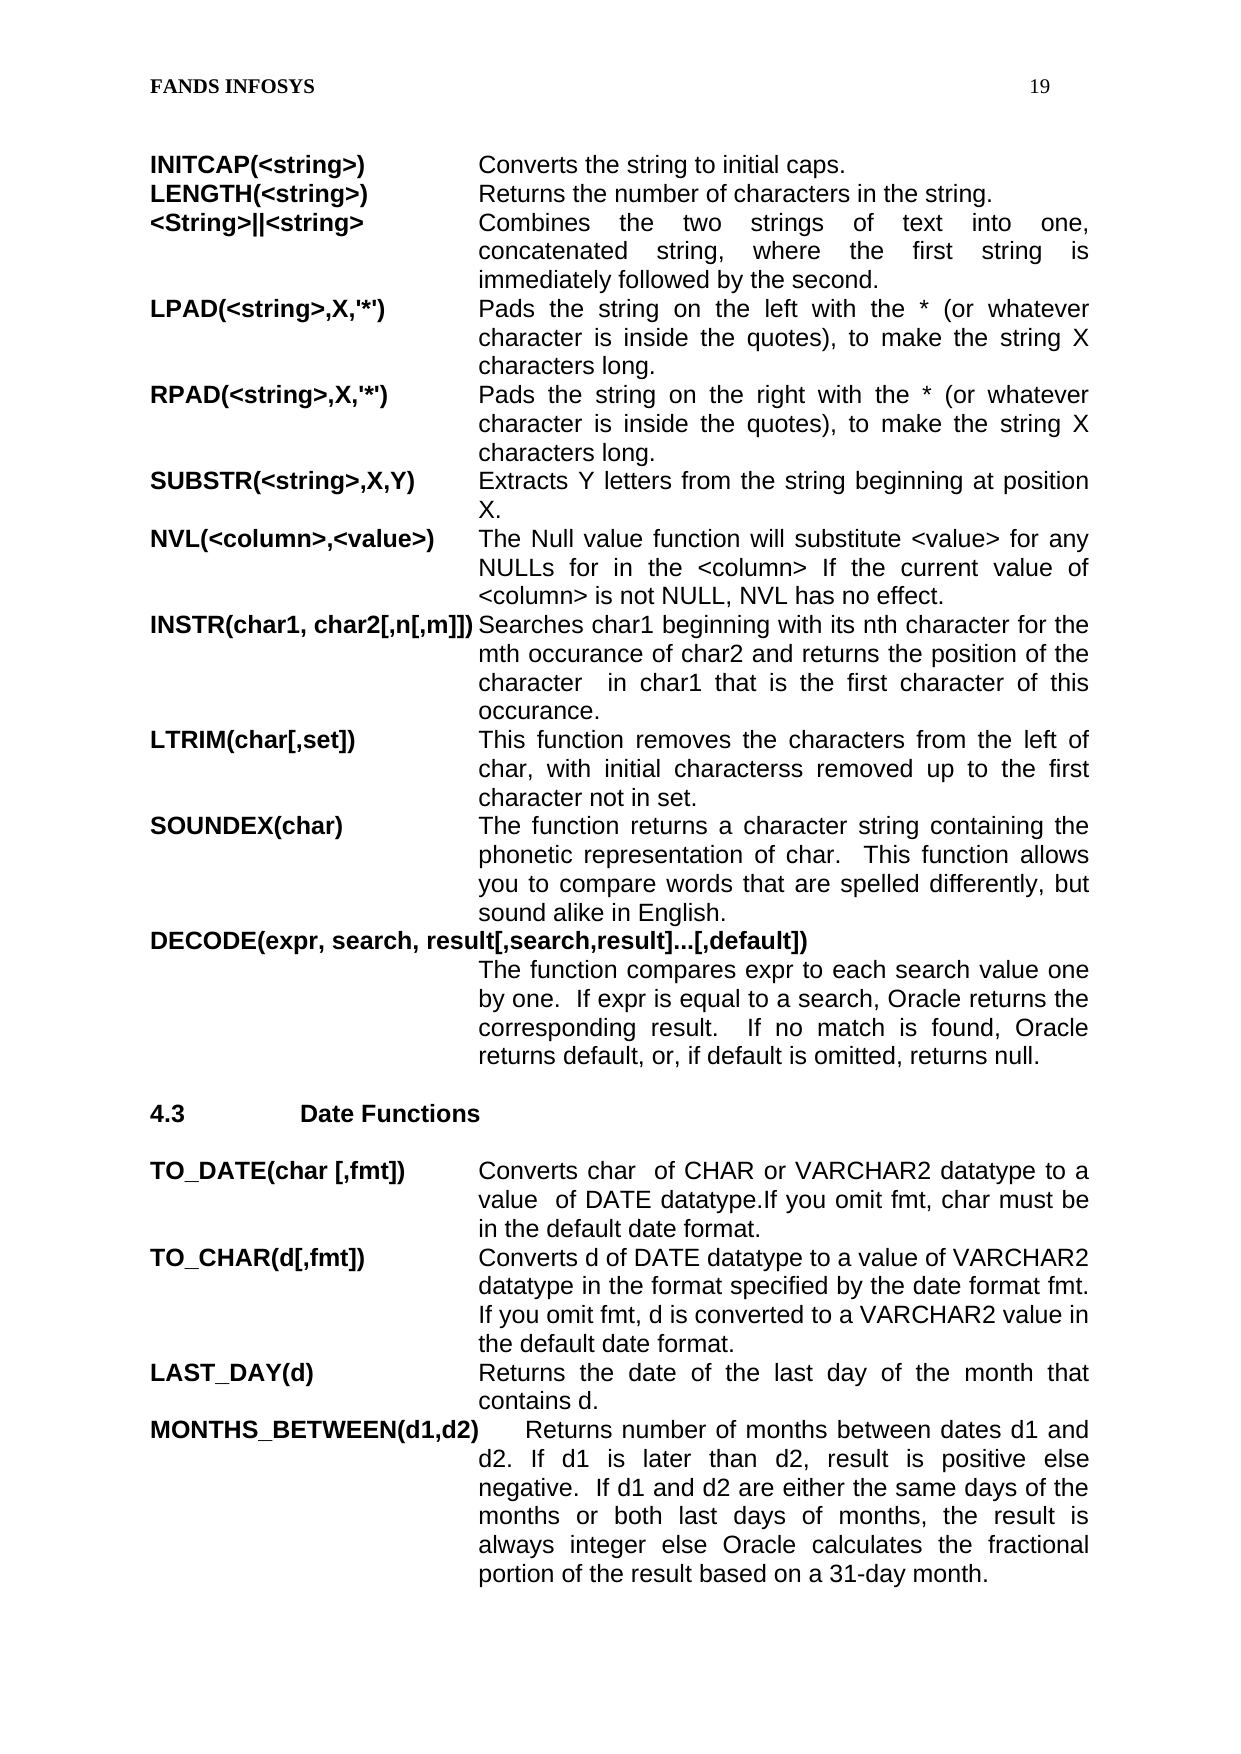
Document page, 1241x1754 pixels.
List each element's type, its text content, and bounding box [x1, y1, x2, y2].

text LPAD(<string>,X,'*') Pads the string on the left with the * (or whatever character is inside the quotes), to make the string X characters long. [150, 294, 1090, 380]
text DECODE(expr, search, result[,search,result]...[,default]) [150, 926, 1090, 955]
text RPAD(<string>,X,'*') Pads the string on the right with the * (or whatever character is inside the quotes), to make the string X characters long. [150, 380, 1090, 466]
text The function compares expr to each search value one by one. If expr is equal to a search, Oracle returns the corresponding result. If no match is found, Oracle returns default, or, if default is omitted, returns null. [150, 955, 1090, 1070]
text INITCAP(<string>) Converts the string to initial caps. [150, 150, 1090, 179]
text SUBSTR(<string>,X,Y) Extracts Y letters from the string beginning at position X. [150, 466, 1090, 524]
text LENGTH(<string>) Returns the number of characters in the string. [150, 179, 1090, 207]
text TO_DATE(char [,fmt]) Converts char of CHAR or VARCHAR2 datatype to a value of DATE datatype.If you omit fmt, char must be in the default date format. [150, 1156, 1090, 1242]
text INSTR(char1, char2[,n[,m]]) Searches char1 beginning with its nth character for the mth occurance of char2 and returns the position of the character in char1 that is the first character of this occurance. [150, 610, 1090, 725]
text LAST_DAY(d) Returns the date of the last day of the month that contains d. [150, 1357, 1090, 1415]
text SOUNDEX(char) The function returns a character string containing the phonetic representation of char. This function allows you to compare words that are spelled differently, but sound alike in English. [150, 811, 1090, 926]
text <String>||<string> Combines the two strings of text into one, concatenated string, where the first string is immediately followed by the second. [150, 207, 1090, 294]
text TO_CHAR(d[,fmt]) Converts d of DATE datatype to a value of VARCHAR2 datatype in the format specified by the date format fmt. If you omit fmt, d is converted to a VARCHAR2 value in the default date format. [150, 1242, 1090, 1357]
list Date Functions [150, 1099, 1090, 1127]
text MONTHS_BETWEEN(d1,d2) Returns number of months between dates d1 and d2. If d1 is later than d2, result is positive else negative. If d1 and d2 are either the same days of the months or both last days of months, the result is always integer else Oracle calculates the fractional portion of the result based on a 31-day month. [150, 1415, 1090, 1587]
text NVL(<column>,<value>) The Null value function will substitute <value> for any NULLs for in the <column> If the current value of <column> is not NULL, NVL has no effect. [150, 524, 1090, 610]
text LTRIM(char[,set]) This function removes the characters from the left of char, with initial characterss removed up to the first character not in set. [150, 725, 1090, 811]
